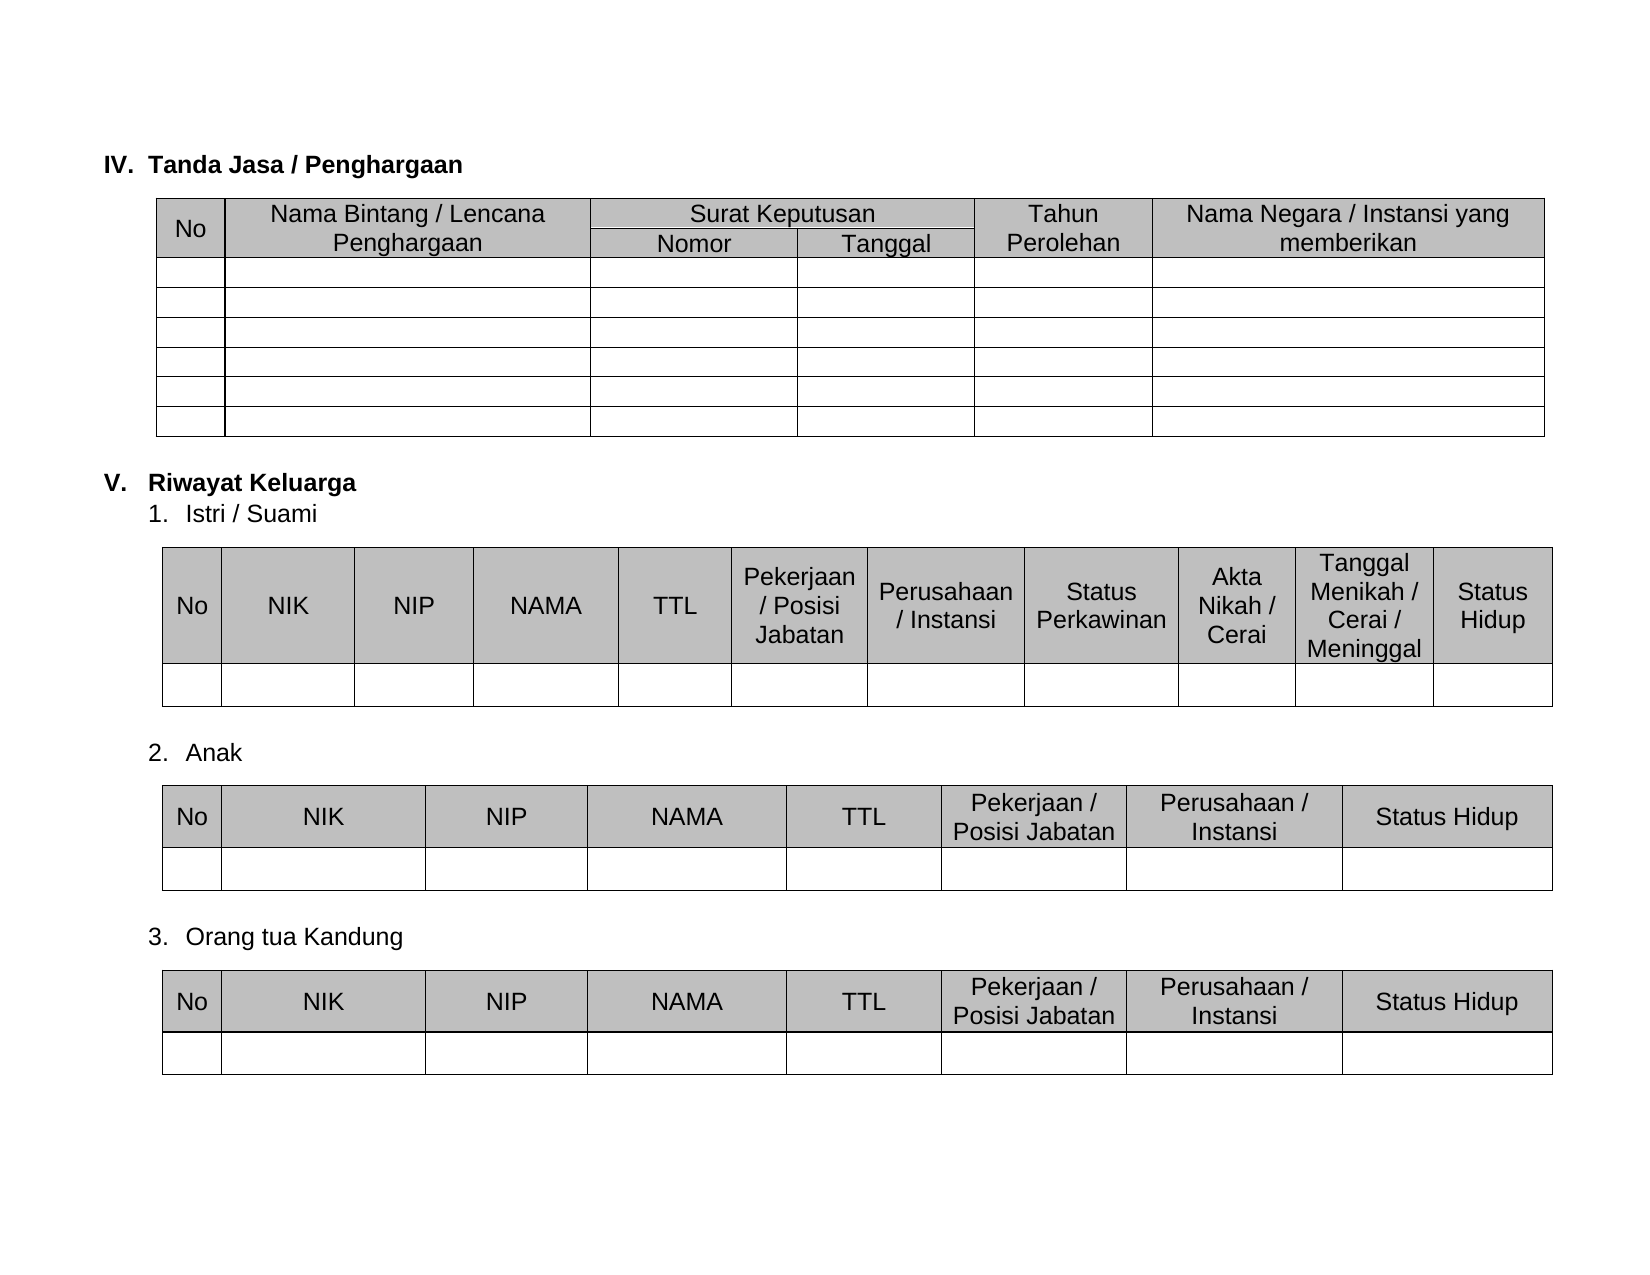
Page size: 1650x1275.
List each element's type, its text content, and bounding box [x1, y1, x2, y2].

list Tanda Jasa / Penghargaan [103, 150, 1550, 179]
table_cell [975, 407, 1152, 436]
table_cell [226, 288, 590, 317]
table_header No [163, 971, 221, 1031]
table_header NAMA [588, 971, 786, 1031]
table_header NIK [222, 548, 354, 663]
table_header TTL [787, 786, 941, 847]
table_cell [226, 318, 590, 347]
table_cell [157, 258, 224, 287]
table_cell [157, 348, 224, 376]
table_header TTL [787, 971, 941, 1031]
table_cell [798, 377, 974, 406]
table_cell [591, 377, 797, 406]
table_cell [1179, 664, 1295, 706]
table_cell [1296, 664, 1433, 706]
table_cell Nomor [591, 229, 797, 257]
table_cell [1025, 664, 1178, 706]
table_cell [1153, 318, 1544, 347]
table_cell [222, 848, 425, 890]
table_header Pekerjaan / Posisi Jabatan [732, 548, 867, 663]
table_header No [163, 786, 221, 847]
table_header Status Perkawinan [1025, 548, 1178, 663]
table_cell [1153, 348, 1544, 376]
table_cell [798, 348, 974, 376]
table_cell [1343, 1033, 1552, 1074]
table_cell [355, 664, 473, 706]
list Istri / Suami [148, 499, 1550, 528]
table_cell [1153, 377, 1544, 406]
table_header NIP [426, 971, 587, 1031]
table_cell [975, 258, 1152, 287]
table_header Tahun Perolehan [975, 199, 1152, 257]
table_cell [1127, 1033, 1342, 1074]
table_cell [798, 318, 974, 347]
table_cell [1127, 848, 1342, 890]
table_cell [591, 407, 797, 436]
table_header Akta Nikah / Cerai [1179, 548, 1295, 663]
table_cell [975, 348, 1152, 376]
table_cell [798, 258, 974, 287]
table_cell [619, 664, 731, 706]
table_header NAMA [474, 548, 618, 663]
table_header NAMA [588, 786, 786, 847]
table_cell [588, 848, 786, 890]
table_cell [226, 348, 590, 376]
table_header NIK [222, 786, 425, 847]
table_cell [163, 848, 221, 890]
table_cell [787, 848, 941, 890]
table_cell [732, 664, 867, 706]
table_cell [868, 664, 1024, 706]
table_cell [942, 1033, 1126, 1074]
table_cell [157, 288, 224, 317]
table_cell [426, 1033, 587, 1074]
table_cell [426, 848, 587, 890]
table_header NIP [426, 786, 587, 847]
table_cell [975, 377, 1152, 406]
table_cell [157, 377, 224, 406]
table_cell [798, 288, 974, 317]
table_cell [1153, 258, 1544, 287]
table_header Tanggal Menikah / Cerai / Meninggal [1296, 548, 1433, 663]
table_header NIK [222, 971, 425, 1031]
table_cell [591, 288, 797, 317]
table_header No [157, 199, 224, 257]
table_cell [591, 258, 797, 287]
table_header Surat Keputusan [591, 199, 974, 227]
table_header Nama Bintang / Lencana Penghargaan [226, 199, 590, 257]
table_cell [226, 407, 590, 436]
table_header Perusahaan / Instansi [868, 548, 1024, 663]
table_cell [975, 288, 1152, 317]
table_cell [1153, 407, 1544, 436]
table_header Status Hidup [1343, 786, 1552, 847]
table_header No [163, 548, 221, 663]
table_cell [163, 1033, 221, 1074]
table_header Status Hidup [1343, 971, 1552, 1031]
table_header TTL [619, 548, 731, 663]
table_cell [787, 1033, 941, 1074]
table_cell [591, 318, 797, 347]
table_header Perusahaan / Instansi [1127, 786, 1342, 847]
table_cell [226, 258, 590, 287]
table_cell [157, 318, 224, 347]
table_cell [798, 407, 974, 436]
list Anak [148, 738, 1550, 766]
table_cell [222, 1033, 425, 1074]
list Riwayat Keluarga [103, 468, 1550, 497]
table_cell [226, 377, 590, 406]
table_cell [474, 664, 618, 706]
table_header Pekerjaan / Posisi Jabatan [942, 971, 1126, 1031]
table_cell [163, 664, 221, 706]
table_cell Tanggal [798, 229, 974, 257]
table_header Nama Negara / Instansi yang memberikan [1153, 199, 1544, 257]
table_cell [1153, 288, 1544, 317]
table_cell [975, 318, 1152, 347]
table_cell [1434, 664, 1552, 706]
table_cell [222, 664, 354, 706]
table_header NIP [355, 548, 473, 663]
table_cell [157, 407, 224, 436]
table_header Status Hidup [1434, 548, 1552, 663]
table_header Pekerjaan / Posisi Jabatan [942, 786, 1126, 847]
table_header Perusahaan / Instansi [1127, 971, 1342, 1031]
table_cell [591, 348, 797, 376]
table_cell [588, 1033, 786, 1074]
table_cell [942, 848, 1126, 890]
list Orang tua Kandung [148, 922, 1550, 951]
table_cell [1343, 848, 1552, 890]
